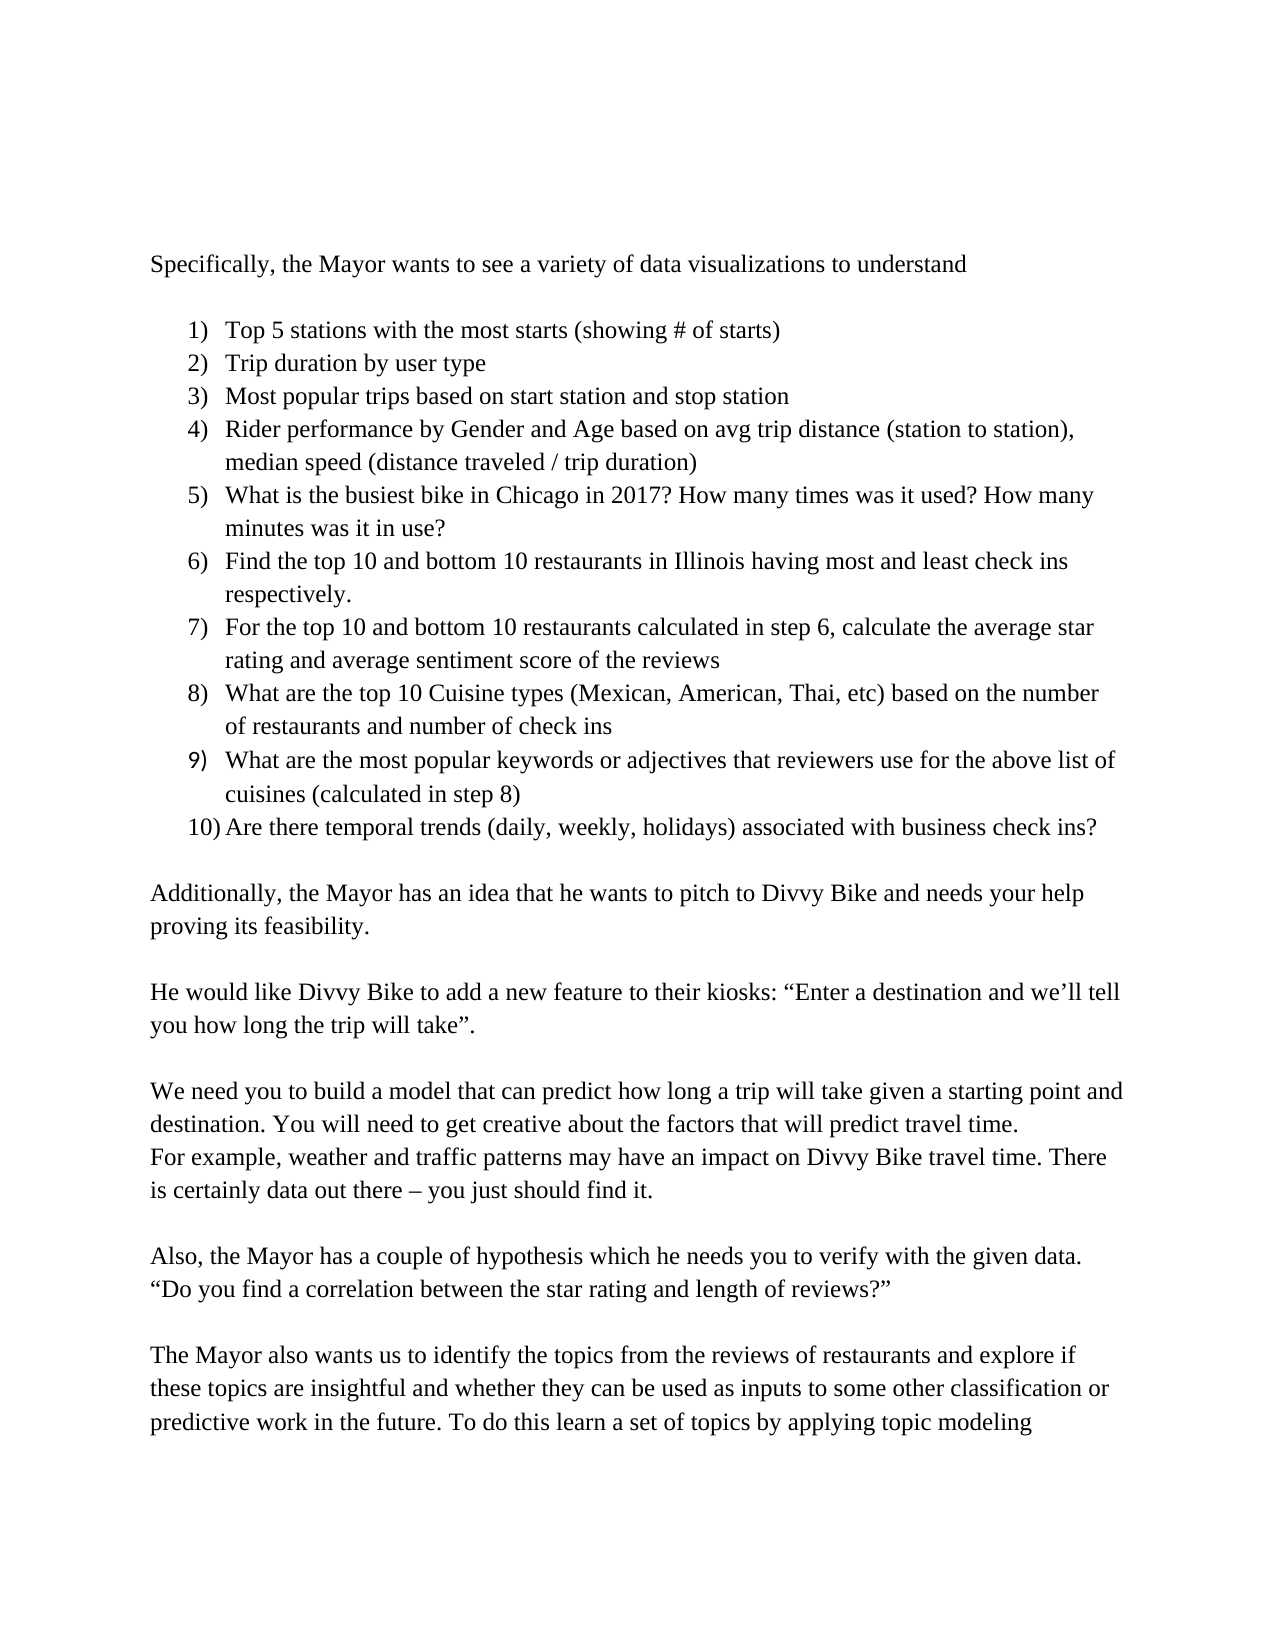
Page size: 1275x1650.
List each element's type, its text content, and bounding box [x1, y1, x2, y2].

list Top 5 stations with the most starts (showing # of starts) [187, 315, 1125, 344]
text We need you to build a model that can predict how long a trip will take given a starting point and destination. You will need to get creative about the factors that will predict travel time. [150, 1076, 1125, 1138]
list For the top 10 and bottom 10 restaurants calculated in step 6, calculate the average star rating and average sentiment score of the reviews [187, 612, 1125, 674]
text Specifically, the Mayor wants to see a variety of data visualizations to understand [150, 249, 1125, 278]
list What are the top 10 Cuisine types (Mexican, American, Thai, etc) based on the number of restaurants and number of check ins [187, 678, 1125, 740]
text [150, 1341, 1125, 1435]
list Find the top 10 and bottom 10 restaurants in Illinois having most and least check ins respectively. [187, 546, 1125, 608]
list What is the busiest bike in Chicago in 2017? How many times was it used? How many minutes was it in use? [187, 480, 1125, 542]
list Rider performance by Gender and Age based on avg trip distance (station to station), median speed (distance traveled / trip duration) [187, 414, 1125, 476]
list Most popular trips based on start station and stop station [187, 381, 1125, 410]
text Additionally, the Mayor has an idea that he wants to pitch to Divvy Bike and needs your help proving its feasibility. [150, 878, 1125, 940]
list Trip duration by user type [187, 348, 1125, 377]
text Also, the Mayor has a couple of hypothesis which he needs you to verify with the given data. “Do you find a correlation between the star rating and length of reviews?” [150, 1241, 1125, 1303]
list Are there temporal trends (daily, weekly, holidays) associated with business check ins? [187, 812, 1125, 841]
text He would like Divvy Bike to add a new feature to their kiosks: “Enter a destination and we’ll tell you how long the trip will take”. [150, 977, 1125, 1039]
text For example, weather and traffic patterns may have an impact on Divvy Bike travel time. There is certainly data out there – you just should find it. [150, 1142, 1125, 1204]
list What are the most popular keywords or adjectives that reviewers use for the above list of cuisines (calculated in step 8) [187, 744, 1125, 808]
